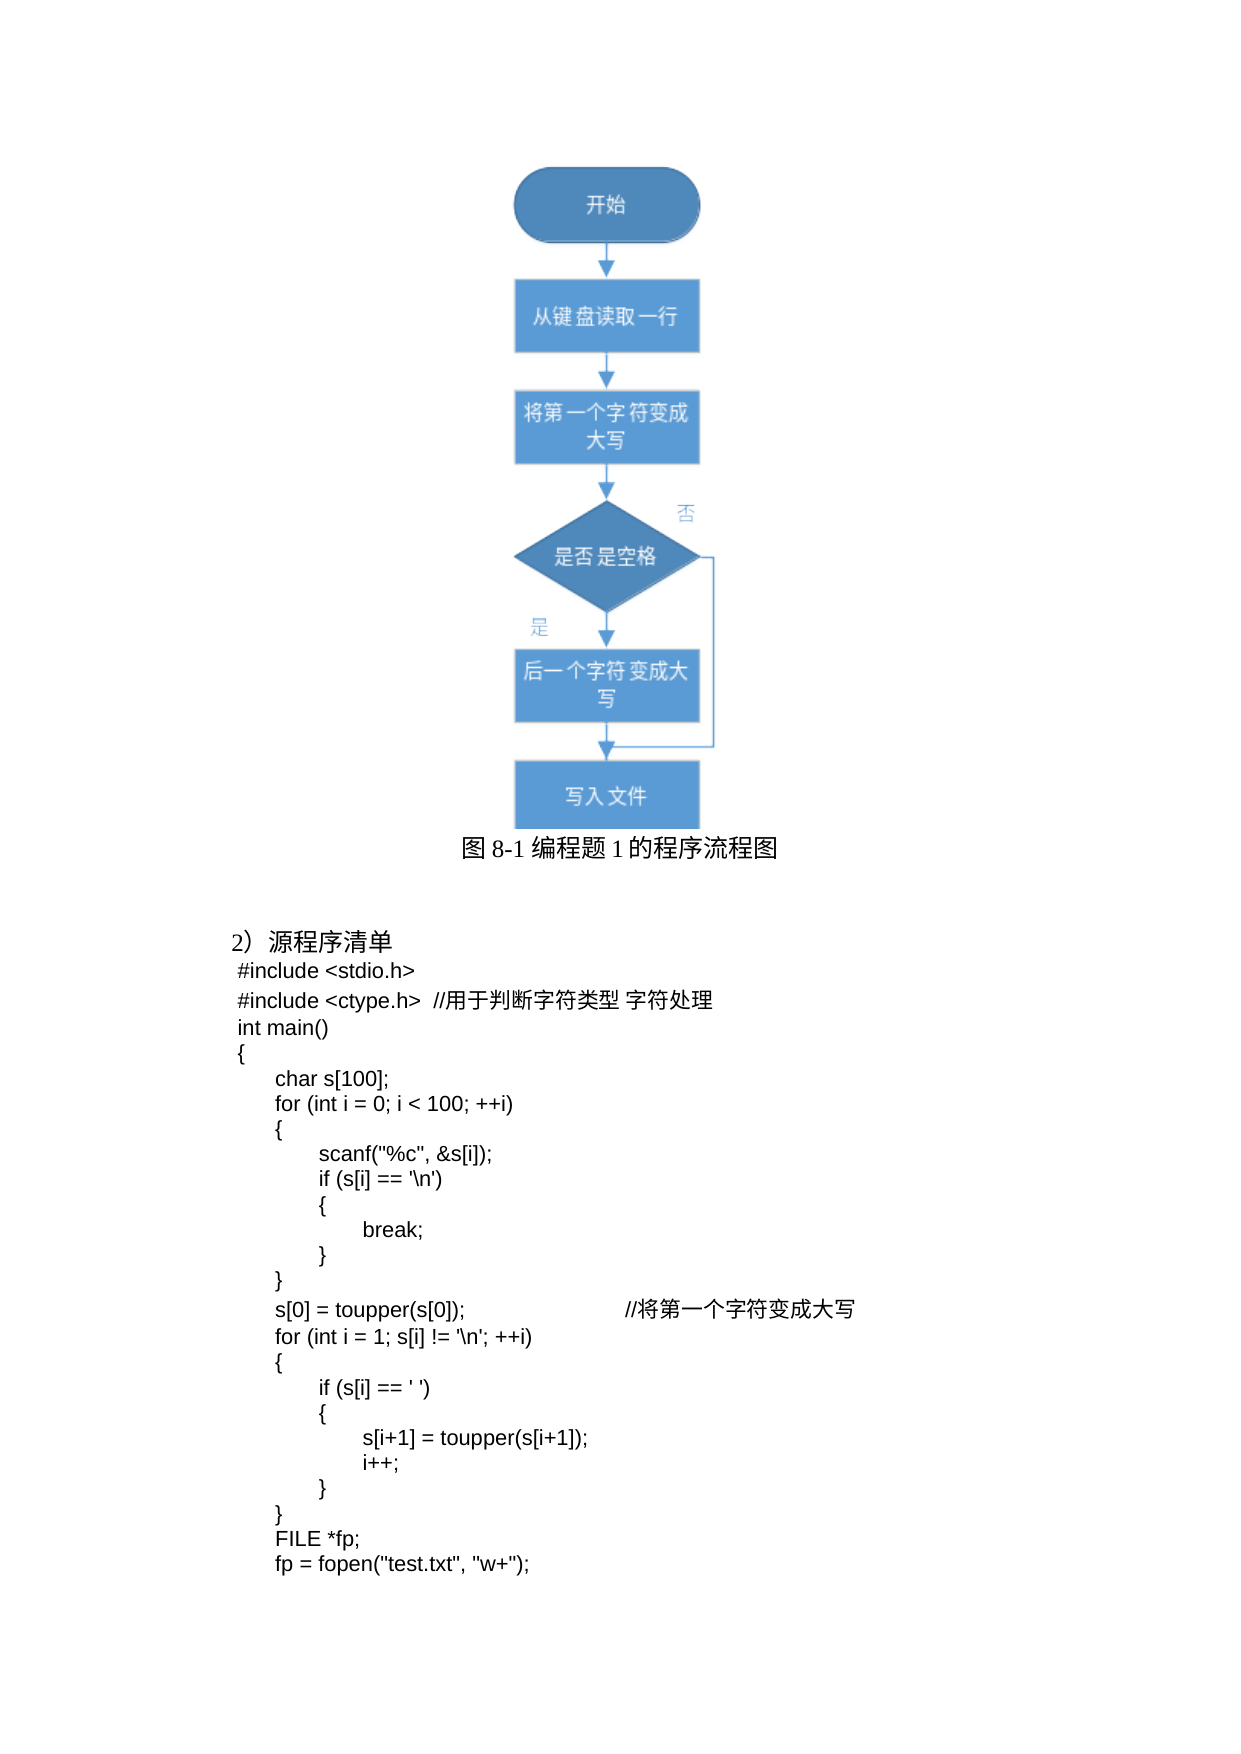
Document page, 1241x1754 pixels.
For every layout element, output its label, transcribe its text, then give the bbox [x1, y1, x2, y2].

text } [187, 1501, 1053, 1526]
text if (s[i] == ' ') [187, 1374, 1053, 1400]
text if (s[i] == '\n') [187, 1166, 1053, 1192]
text i++; [187, 1450, 1053, 1475]
text { [187, 1400, 1053, 1425]
text for (int i = 0; i < 100; ++i) [187, 1091, 1053, 1116]
text 2）源程序清单 [187, 922, 1053, 958]
text #include <stdio.h> [187, 958, 1053, 983]
text { [187, 1349, 1053, 1374]
text { [187, 1116, 1053, 1141]
text } [187, 1242, 1053, 1267]
text char s[100]; [187, 1066, 1053, 1091]
text s[0] = toupper(s[0]); //将第一个字符变成大写 [187, 1292, 1053, 1324]
text fp = fopen("test.txt", "w+"); [187, 1551, 1053, 1576]
text 图8-1 编程题1的程序流程图 [187, 828, 1053, 864]
text } [187, 1475, 1053, 1501]
text break; [187, 1217, 1053, 1242]
text s[i+1] = toupper(s[i+1]); [187, 1425, 1053, 1450]
text } [187, 1267, 1053, 1292]
text #include <ctype.h> //用于判断字符类型 字符处理 [187, 983, 1053, 1015]
text { [187, 1040, 1053, 1066]
text { [187, 1192, 1053, 1217]
text FILE *fp; [187, 1526, 1053, 1551]
text int main() [187, 1015, 1053, 1040]
text for (int i = 1; s[i] != '\n'; ++i) [187, 1324, 1053, 1349]
text scanf("%c", &s[i]); [187, 1141, 1053, 1166]
